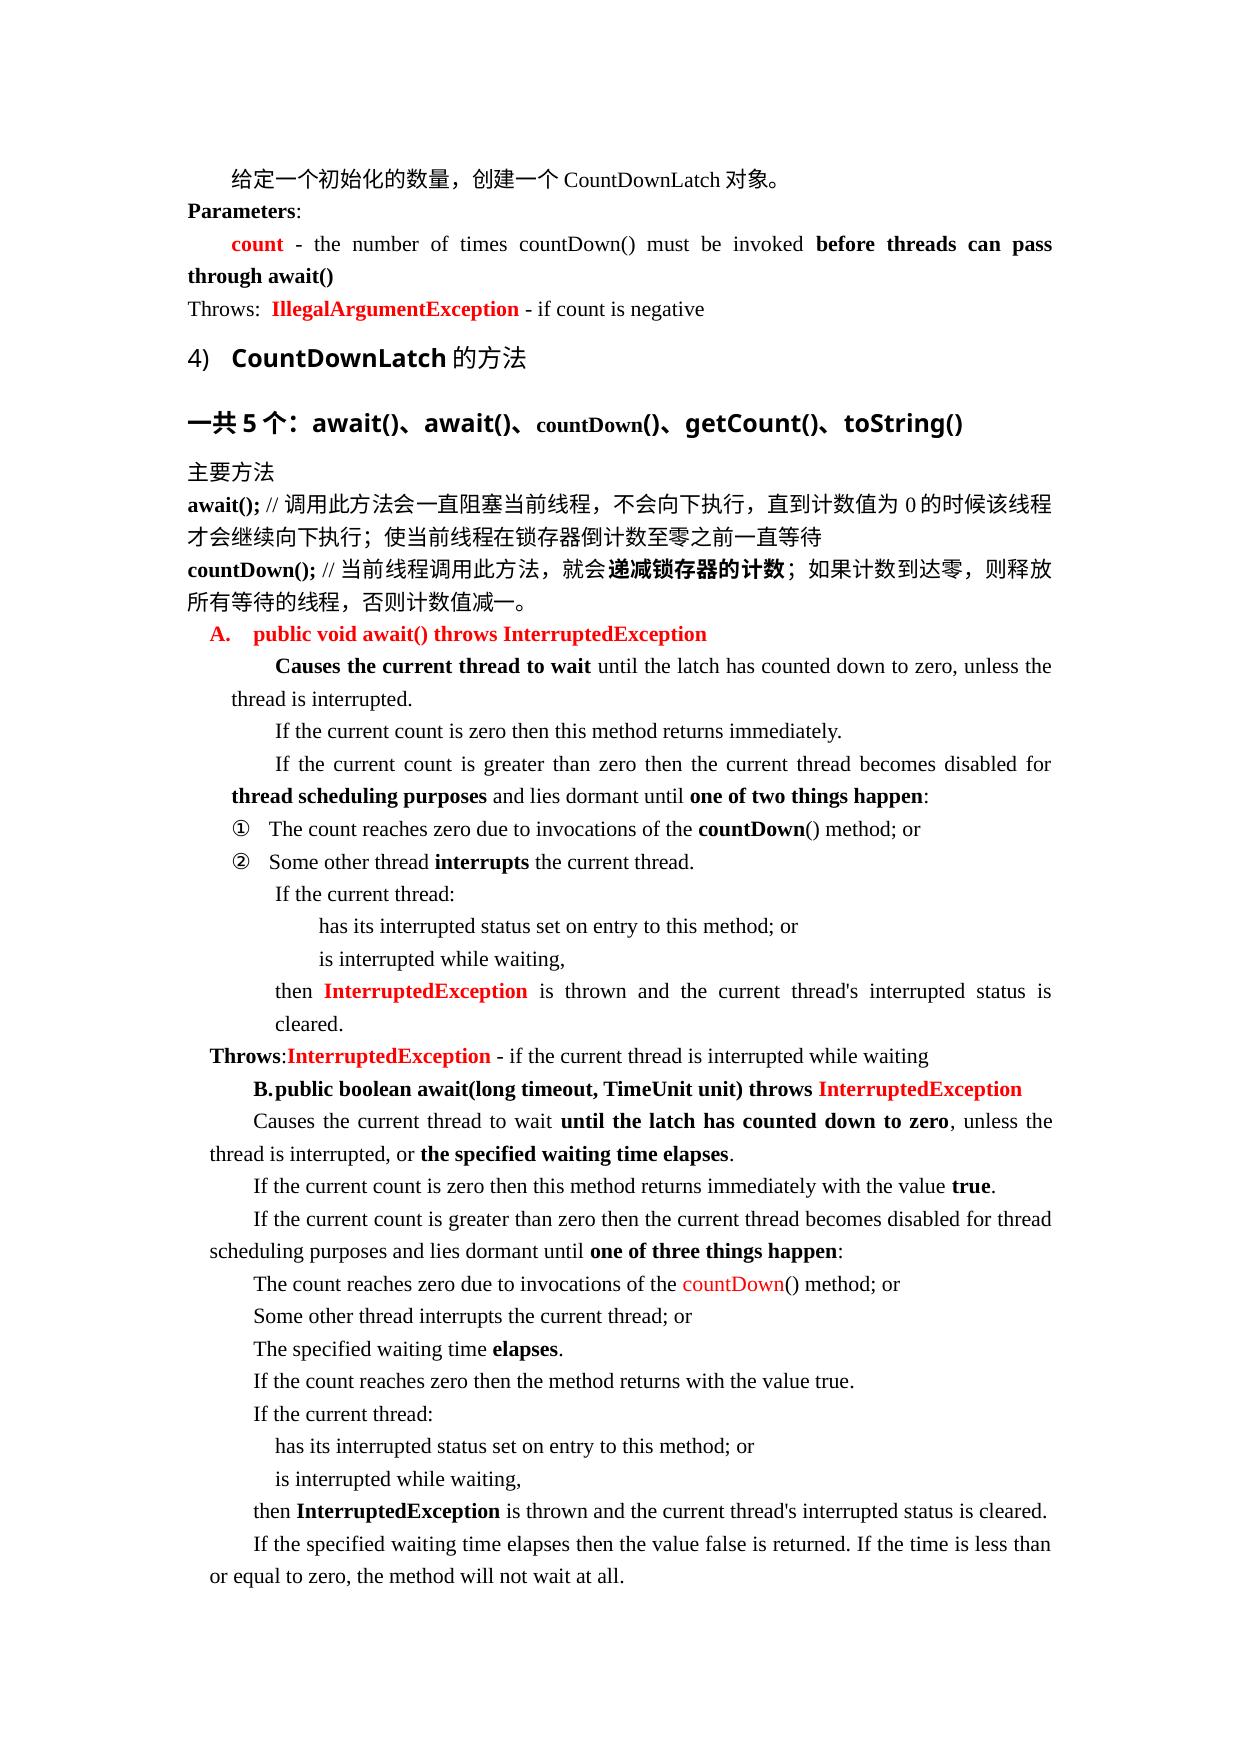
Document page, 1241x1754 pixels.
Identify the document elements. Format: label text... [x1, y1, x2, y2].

text then InterruptedException is thrown and the current thread's interrupted status is cleared. [209, 1494, 1053, 1527]
text If the count reaches zero then the method returns with the value true. [209, 1364, 1053, 1397]
text await(); // 调用此方法会一直阻塞当前线程，不会向下执行，直到计数值为0的时候该线程才会继续向下执行；使当前线程在锁存器倒计数至零之前一直等待 [187, 487, 1053, 552]
text Parameters: [187, 194, 1053, 227]
text If the specified waiting time elapses then the value false is returned. If the time is less than or equal to zero, the method will not wait at all. [209, 1527, 1053, 1592]
text If the current count is greater than zero then the current thread becomes disabled for thread scheduling purposes and lies dormant until one of three things happen: [209, 1202, 1053, 1267]
text Throws: IllegalArgumentException - if count is negative [187, 292, 1053, 324]
text countDown(); // 当前线程调用此方法，就会递减锁存器的计数；如果计数到达零，则释放所有等待的线程，否则计数值减一。 [187, 552, 1053, 617]
text Causes the current thread to wait until the latch has counted down to zero, unless the thread is interrupted, or the specified waiting time elapses. [209, 1104, 1053, 1169]
subtitle public boolean await(long timeout, TimeUnit unit) throws InterruptedException [209, 1072, 1031, 1104]
list The count reaches zero due to invocations of the countDown() method; or [231, 812, 1053, 844]
text Throws:InterruptedException - if the current thread is interrupted while waiting [187, 1039, 1053, 1072]
text has its interrupted status set on entry to this method; or [275, 909, 1053, 942]
text 一共5个：await()、await()、countDown()、getCount()、toString() [187, 389, 1053, 454]
text is interrupted while waiting, [231, 1462, 1053, 1494]
text If the current thread: [209, 1397, 1053, 1429]
text If the current count is greater than zero then the current thread becomes disabled for thread scheduling purposes and lies dormant until one of two things happen: [231, 747, 1053, 812]
text The specified waiting time elapses. [209, 1332, 1053, 1364]
text has its interrupted status set on entry to this method; or [231, 1429, 1053, 1462]
text The count reaches zero due to invocations of the countDown() method; or [209, 1267, 1053, 1299]
text 给定一个初始化的数量，创建一个CountDownLatch对象。 [187, 162, 1053, 194]
text count - the number of times countDown() must be invoked before threads can pass through await() [187, 227, 1053, 292]
list Some other thread interrupts the current thread. [231, 844, 1053, 877]
text is interrupted while waiting, [275, 942, 1053, 974]
text 主要方法 [187, 454, 1053, 487]
text then InterruptedException is thrown and the current thread's interrupted status is cleared. [275, 974, 1053, 1039]
text If the current count is zero then this method returns immediately. [231, 714, 1053, 747]
text Causes the current thread to wait until the latch has counted down to zero, unless the thread is interrupted. [231, 649, 1053, 714]
text Some other thread interrupts the current thread; or [209, 1299, 1053, 1332]
text If the current count is zero then this method returns immediately with the value true. [209, 1169, 1053, 1202]
text If the current thread: [231, 877, 1053, 909]
subtitle CountDownLatch的方法 [187, 324, 1053, 389]
subtitle public void await() throws InterruptedException [209, 617, 1031, 649]
